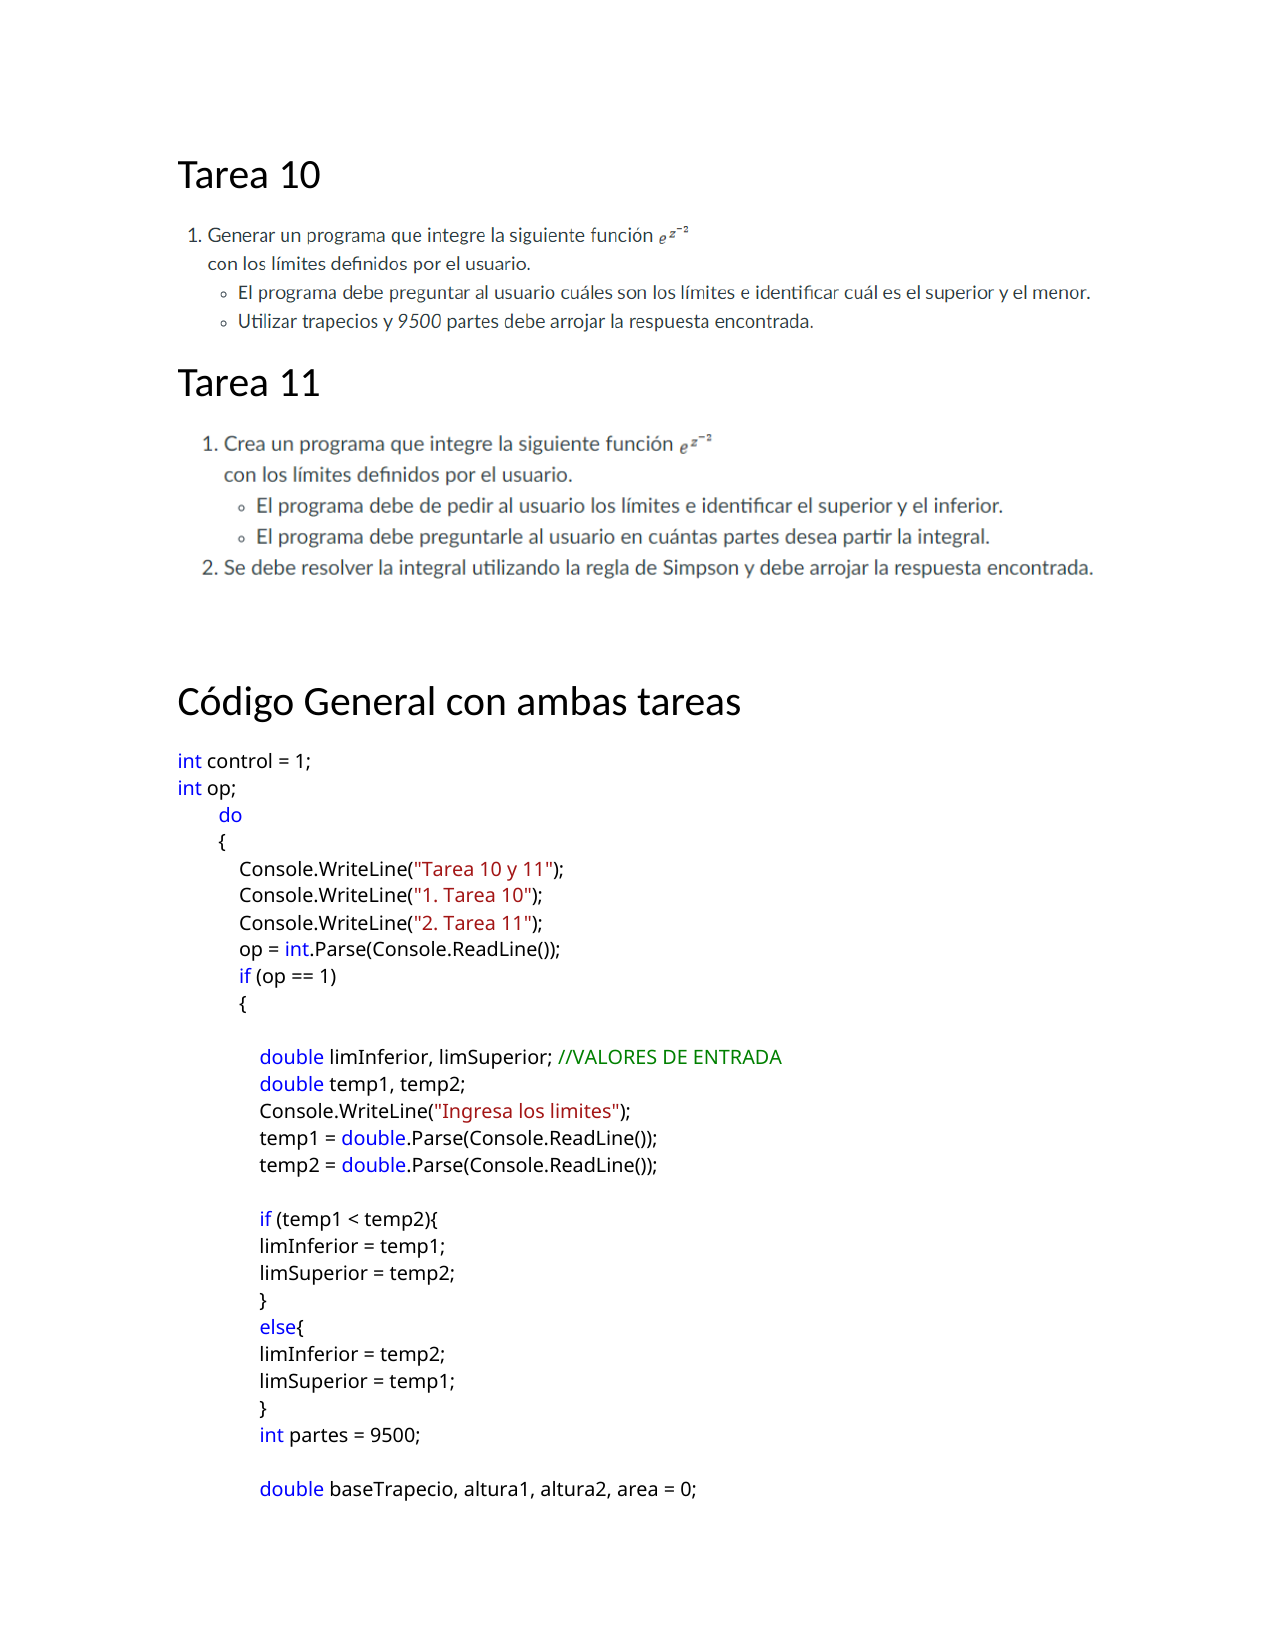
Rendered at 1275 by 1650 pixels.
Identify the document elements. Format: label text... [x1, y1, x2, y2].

text { [177, 990, 1098, 1017]
text Código General con ambas tareas [177, 675, 1098, 726]
text double baseTrapecio, altura1, altura2, area = 0; [177, 1475, 1098, 1502]
text limSuperior = temp2; [177, 1259, 1098, 1286]
picture [177, 427, 1098, 585]
text limInferior = temp2; [177, 1340, 1098, 1367]
text int op; [177, 774, 1098, 801]
text else{ [177, 1313, 1098, 1340]
text if (op == 1) [177, 963, 1098, 990]
text temp1 = double.Parse(Console.ReadLine()); [177, 1124, 1098, 1152]
text Console.WriteLine("2. Tarea 11"); [177, 909, 1098, 936]
text { [177, 828, 1098, 855]
text do [177, 801, 1098, 828]
text Console.WriteLine("Tarea 10 y 11"); [177, 855, 1098, 882]
picture [177, 219, 1098, 337]
text Tarea 11 [177, 356, 1098, 406]
text } [177, 1394, 1098, 1421]
text double limInferior, limSuperior; //VALORES DE ENTRADA [177, 1044, 1098, 1071]
text limSuperior = temp1; [177, 1367, 1098, 1394]
text double temp1, temp2; [177, 1071, 1098, 1098]
text op = int.Parse(Console.ReadLine()); [177, 936, 1098, 963]
text if (temp1 < temp2){ [177, 1206, 1098, 1232]
text Tarea 10 [177, 148, 1098, 198]
text Console.WriteLine("Ingresa los limites"); [177, 1098, 1098, 1124]
text int control = 1; [177, 747, 1098, 774]
text temp2 = double.Parse(Console.ReadLine()); [177, 1152, 1098, 1178]
text limInferior = temp1; [177, 1232, 1098, 1259]
text } [177, 1286, 1098, 1313]
text int partes = 9500; [177, 1421, 1098, 1448]
text Console.WriteLine("1. Tarea 10"); [177, 882, 1098, 909]
